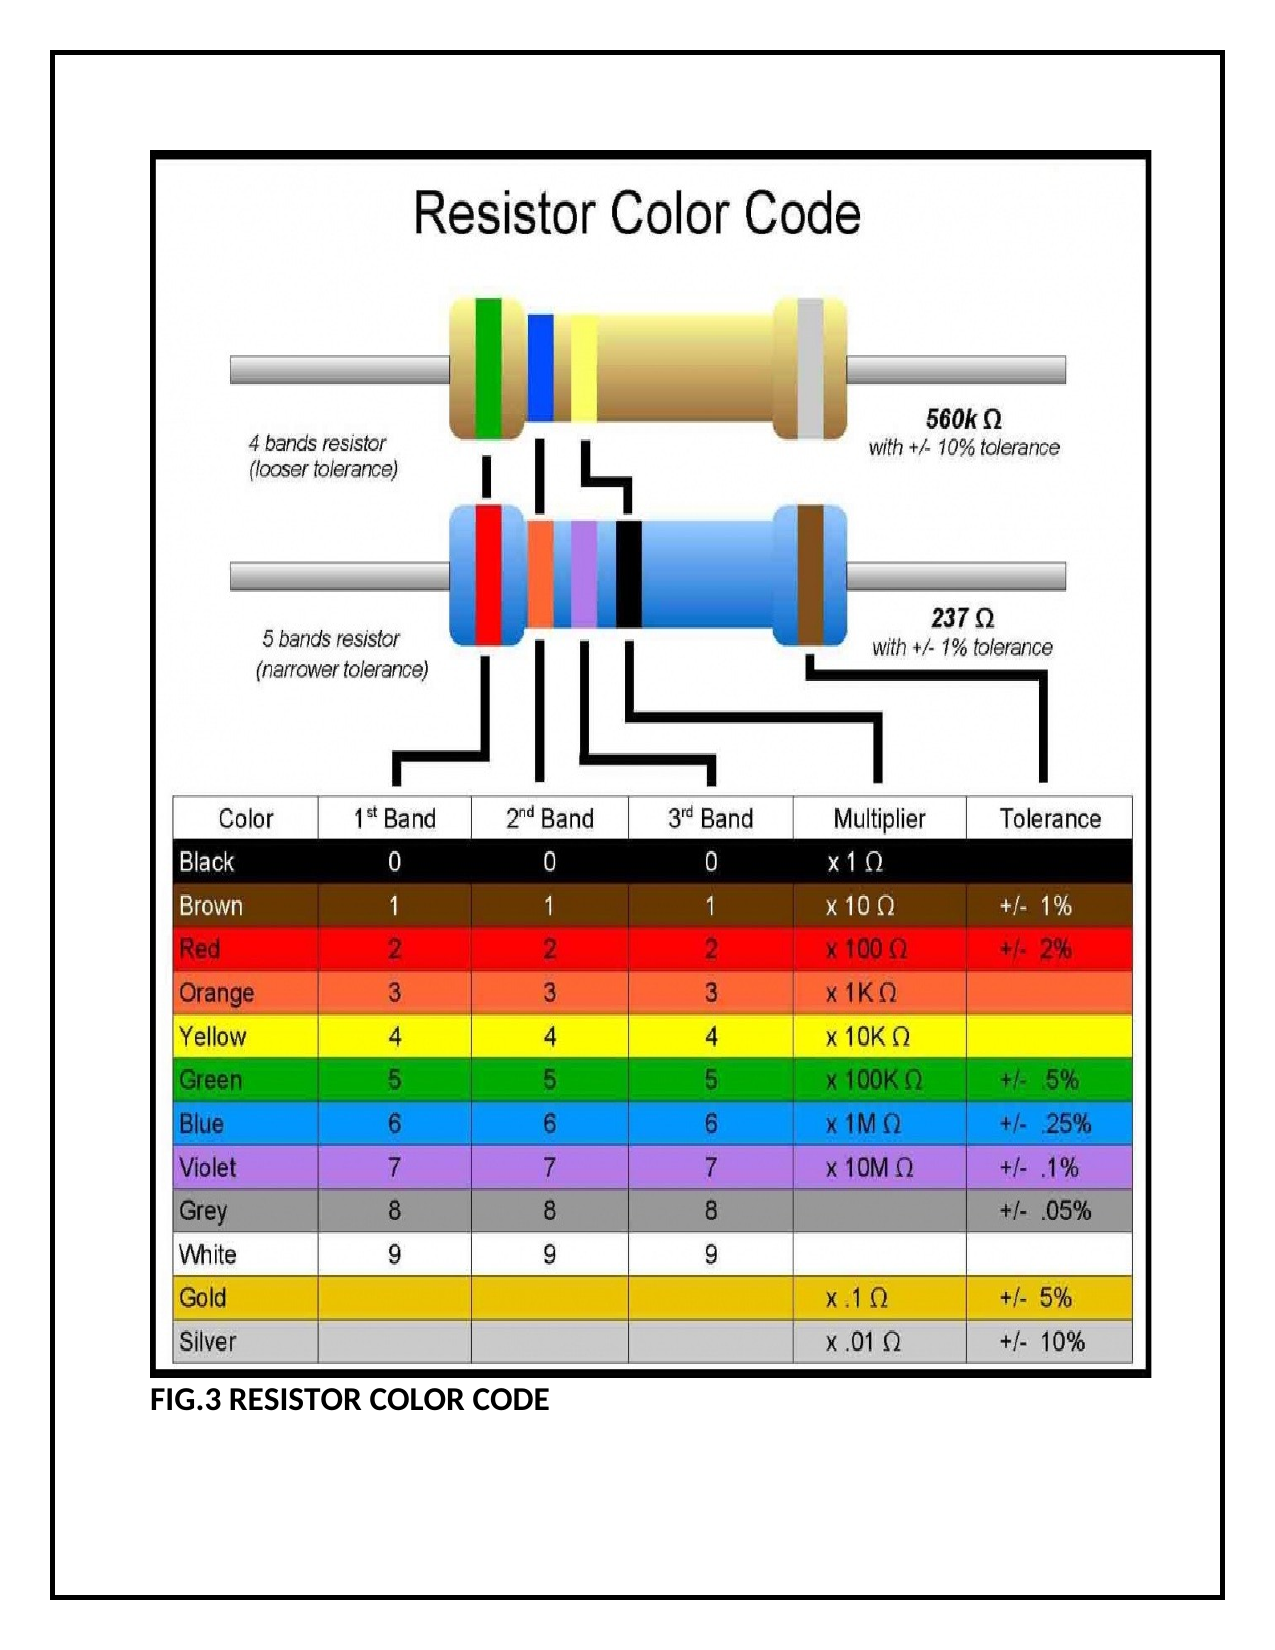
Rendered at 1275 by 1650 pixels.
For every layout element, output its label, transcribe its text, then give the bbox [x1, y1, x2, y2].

text FIG.3 RESISTOR COLOR CODE [150, 1378, 1125, 1418]
picture [150, 150, 1152, 1378]
